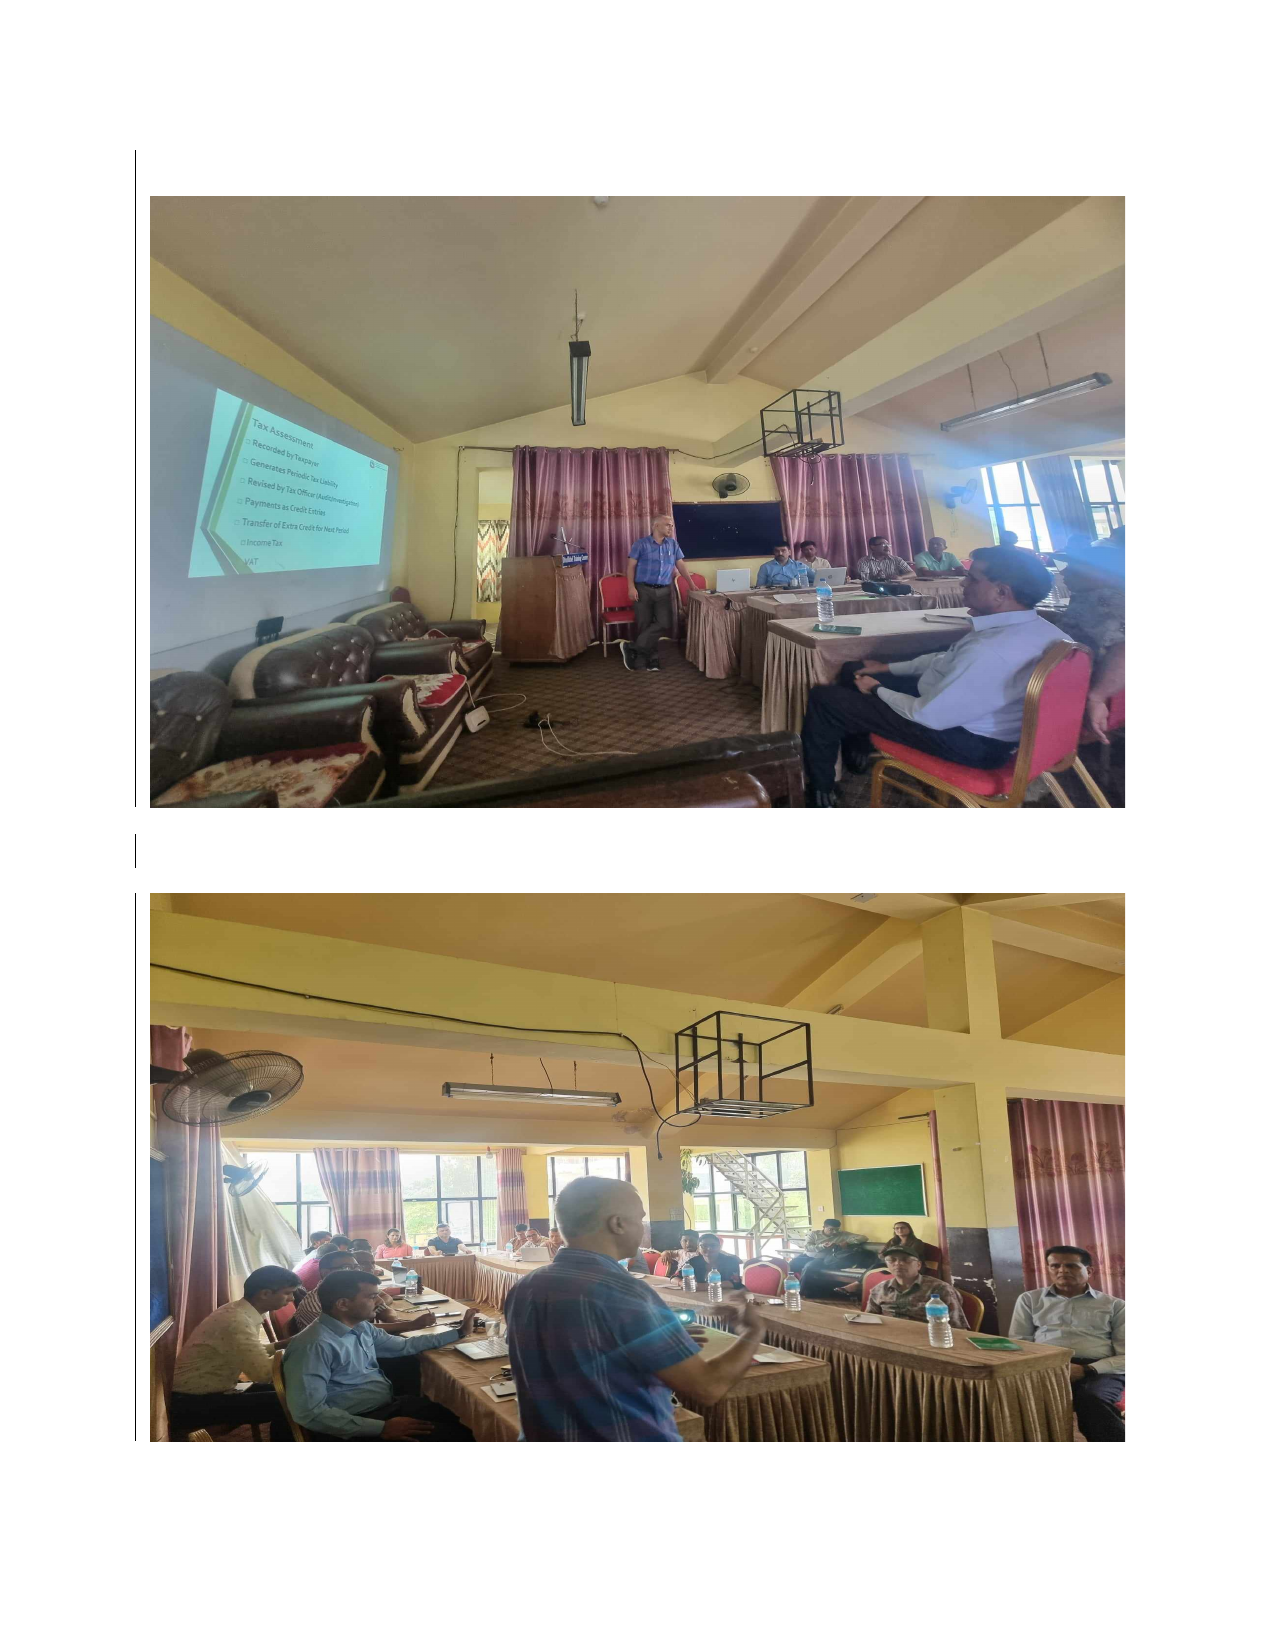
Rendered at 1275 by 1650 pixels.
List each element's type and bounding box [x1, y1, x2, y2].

picture [150, 893, 1125, 1442]
picture [150, 196, 1125, 808]
